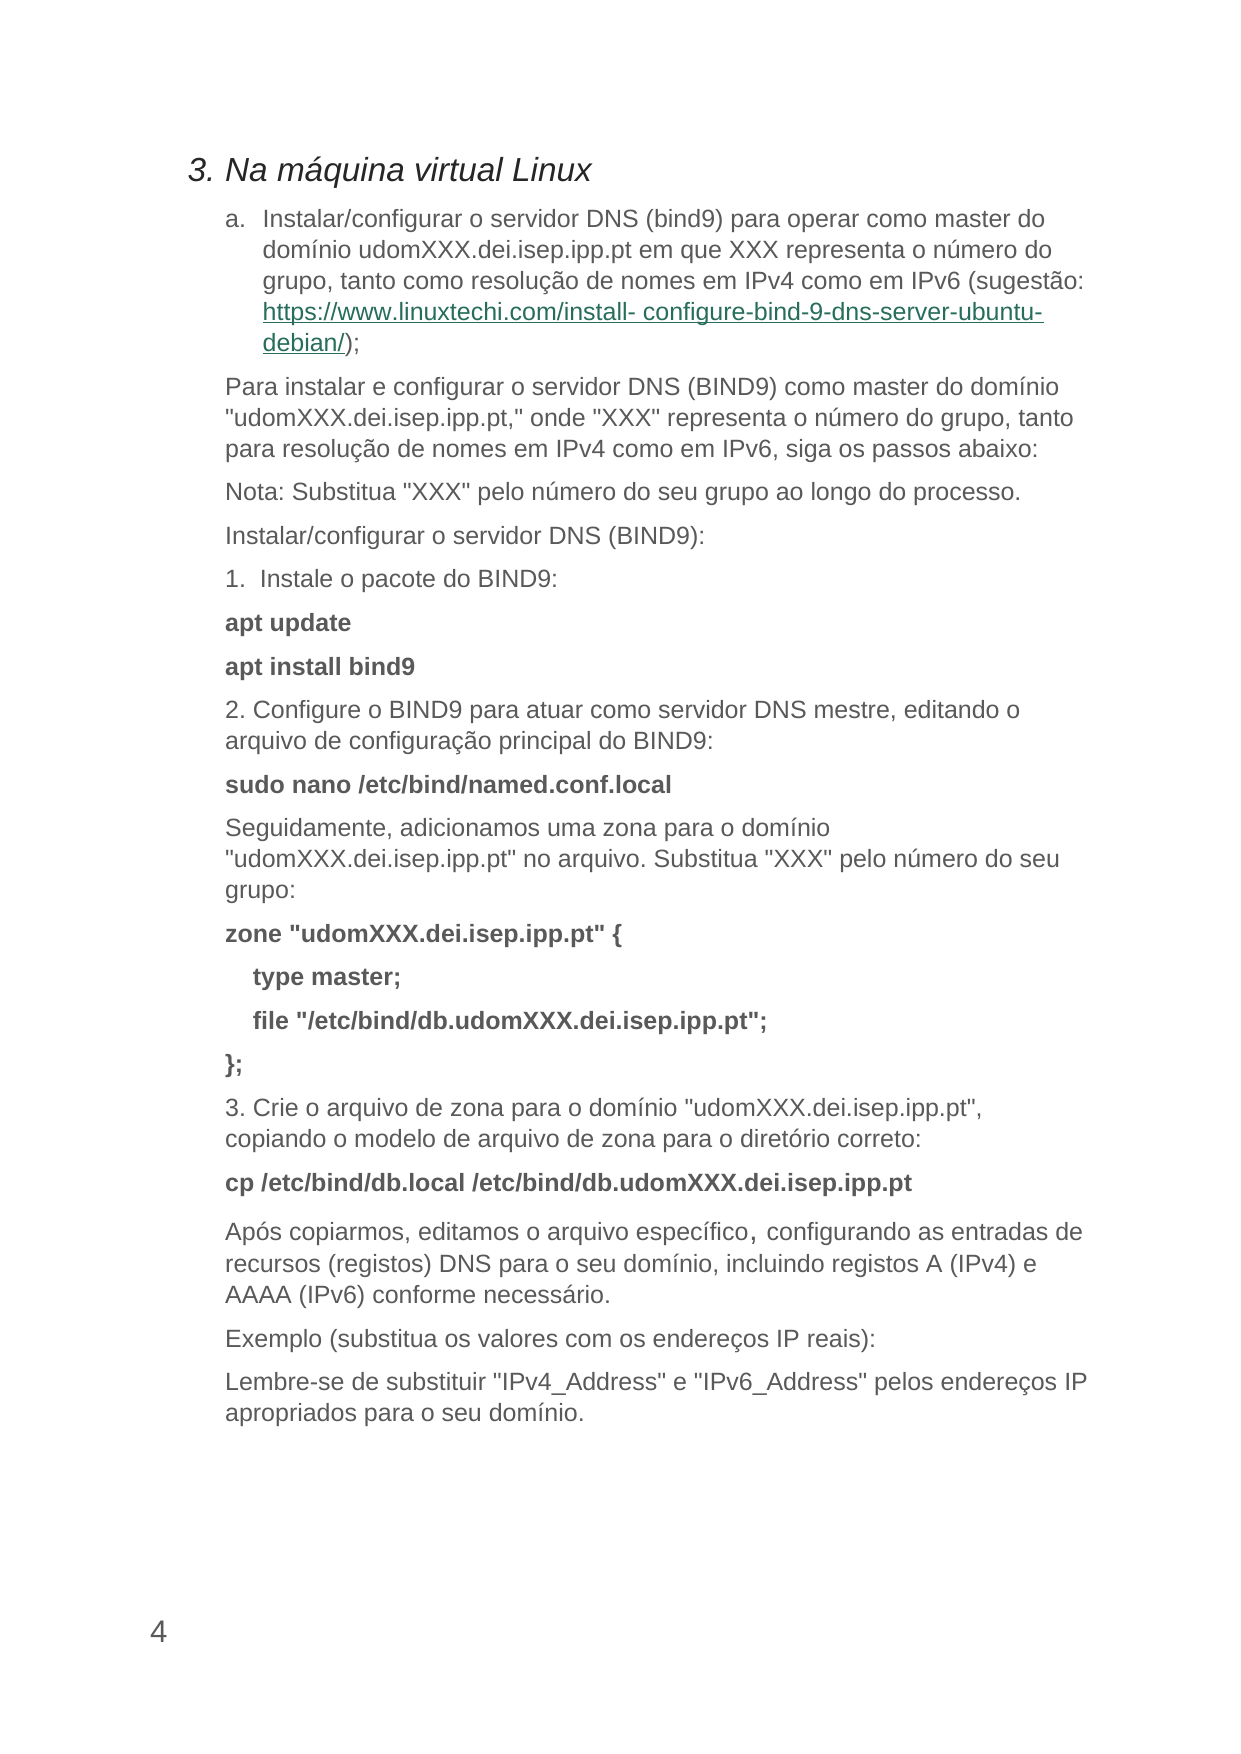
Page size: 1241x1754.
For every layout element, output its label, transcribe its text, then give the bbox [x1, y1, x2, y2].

text file "/etc/bind/db.udomXXX.dei.isep.ipp.pt"; [225, 1006, 1090, 1034]
text Seguidamente, adicionamos uma zona para o domínio "udomXXX.dei.isep.ipp.pt" no arquivo. Substitua "XXX" pelo número do seu grupo: [225, 813, 1090, 904]
text Nota: Substitua "XXX" pelo número do seu grupo ao longo do processo. [225, 477, 1090, 506]
text apt install bind9 [225, 651, 1090, 680]
subtitle Na máquina virtual Linux [187, 150, 1090, 188]
text 3. Crie o arquivo de zona para o domínio "udomXXX.dei.isep.ipp.pt", copiando o modelo de arquivo de zona para o diretório correto: [225, 1093, 1090, 1153]
text cp /etc/bind/db.local /etc/bind/db.udomXXX.dei.isep.ipp.pt [225, 1167, 1090, 1196]
text Lembre-se de substituir "IPv4_Address" e "IPv6_Address" pelos endereços IP apropriados para o seu domínio. [225, 1367, 1090, 1427]
text Para instalar e configurar o servidor DNS (BIND9) como master do domínio "udomXXX.dei.isep.ipp.pt," onde "XXX" representa o número do grupo, tanto para resolução de nomes em IPv4 como em IPv6, siga os passos abaixo: [225, 372, 1090, 462]
text Exemplo (substitua os valores com os endereços IP reais): [225, 1324, 1090, 1353]
list Instalar/configurar o servidor DNS (bind9) para operar como master do domínio udomXXX.dei.isep.ipp.pt em que XXX representa o número do grupo, tanto como resolução de nomes em IPv4 como em IPv6 (sugestão: https://www.linuxtechi.com/install- configure-bind-9-dns-server-ubuntu-debian/); [225, 204, 1090, 357]
text }; [225, 1049, 1090, 1078]
text Instalar/configurar o servidor DNS (BIND9): [225, 521, 1090, 549]
text 1. Instale o pacote do BIND9: [150, 564, 1090, 593]
text zone "udomXXX.dei.isep.ipp.pt" { [225, 919, 1090, 947]
text sudo nano /etc/bind/named.conf.local [225, 769, 1090, 798]
text Após copiarmos, editamos o arquivo específico, configurando as entradas de recursos (registos) DNS para o seu domínio, incluindo registos A (IPv4) e AAAA (IPv6) conforme necessário. [225, 1211, 1090, 1309]
text type master; [225, 962, 1090, 991]
text apt update [225, 608, 1090, 637]
text 2. Configure o BIND9 para atuar como servidor DNS mestre, editando o arquivo de configuração principal do BIND9: [225, 695, 1090, 755]
